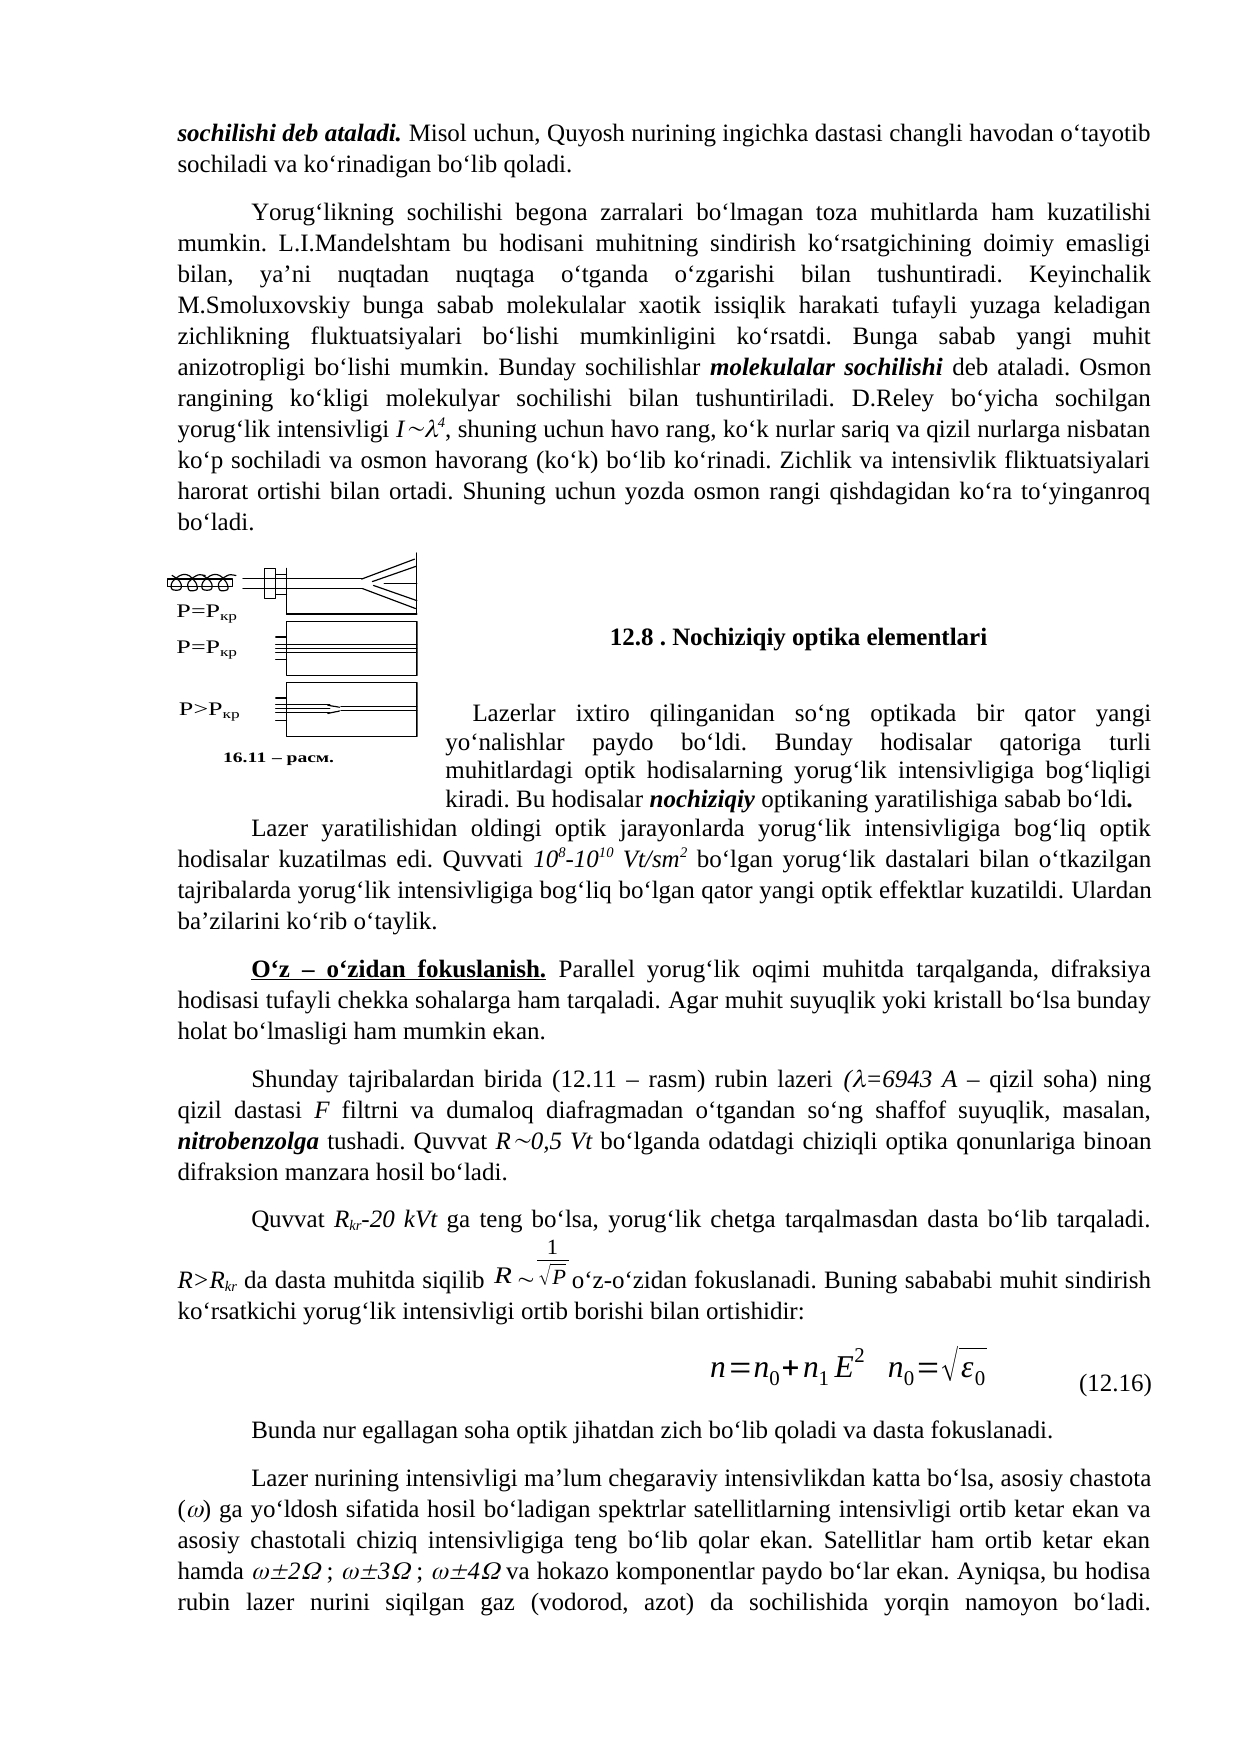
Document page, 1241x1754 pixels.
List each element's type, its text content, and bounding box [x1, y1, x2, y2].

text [177, 1463, 1152, 1616]
text (12.16) [177, 1344, 1152, 1396]
text O‘z – o‘zidan fokuslanish. Parallel yorug‘lik oqimi muhitda tarqalganda, difraksiya hodisasi tufayli chekka sohalarga ham tarqaladi. Agar muhit suyuqlik yoki kristall bo‘lsa bunday holat bo‘lmasligi ham mumkin ekan. [177, 954, 1152, 1045]
text Yorug‘likning sochilishi begona zarralari bo‘lmagan toza muhitlarda ham kuzatilishi mumkin. L.I.Mandelshtam bu hodisani muhitning sindirish ko‘rsatgichining doimiy emasligi bilan, ya’ni nuqtadan nuqtaga o‘tganda o‘zgarishi bilan tushuntiradi. Keyinchalik M.Smoluxovskiy bunga sabab molekulalar xaotik issiqlik harakati tufayli yuzaga keladigan zichlikning fluktuatsiyalari bo‘lishi mumkinligini ko‘rsatdi. Bunga sabab yangi muhit anizotropligi bo‘lishi mumkin. Bunday sochilishlar molekulalar sochilishi deb ataladi. Osmon rangining ko‘kligi molekulyar sochilishi bilan tushuntiriladi. D.Reley bo‘yicha sochilgan yorug‘lik intensivligi I4, shuning uchun havo rang, ko‘k nurlar sariq va qizil nurlarga nisbatan ko‘p sochiladi va osmon havorang (ko‘k) bo‘lib ko‘rinadi. Zichlik va intensivlik fliktuatsiyalari harorat ortishi bilan ortadi. Shuning uchun yozda osmon rangi qishdagidan ko‘ra to‘yinganroq bo‘ladi. [177, 197, 1152, 536]
text Lazer yaratilishidan oldingi optik jarayonlarda yorug‘lik intensivligiga bog‘liq optik hodisalar kuzatilmas edi. Quvvati 108-1010 Vt/sm2 bo‘lgan yorug‘lik dastalari bilan o‘tkazilgan tajribalarda yorug‘lik intensivligiga bog‘liq bo‘lgan qator yangi optik effektlar kuzatildi. Ulardan ba’zilarini ko‘rib o‘taylik. [177, 813, 1152, 935]
text Quvvat Rkr-20 kVt ga teng bo‘lsa, yorug‘lik chetga tarqalmasdan dasta bo‘lib tarqaladi. R>Rkr da dasta muhitda siqilib o‘z-o‘zidan fokuslanadi. Buning sabababi muhit sindirish ko‘rsatkichi yorug‘lik intensivligi ortib borishi bilan ortishidir: [177, 1204, 1152, 1325]
text Lazerlar ixtiro qilinganidan so‘ng optikada bir qator yangi yo‘nalishlar paydo bo‘ldi. Bunday hodisalar qatoriga turli muhitlardagi optik hodisalarning yorug‘lik intensivligiga bog‘liqligi kiradi. Bu hodisalar nochiziqiy optikaning yaratilishiga sabab bo‘ldi. [177, 698, 1152, 813]
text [177, 118, 1152, 178]
subtitle 12.8 . Nochiziqiy optika elementlari [418, 622, 1152, 650]
text Bunda nur egallagan soha optik jihatdan zich bo‘lib qoladi va dasta fokuslanadi. [177, 1415, 1152, 1444]
subtitle 12.8 . Nochiziqiy optika elementlari [177, 622, 286, 650]
text Shunday tajribalardan birida (12.11 – rasm) rubin lazeri (=6943 A – qizil soha) ning qizil dastasi F filtrni va dumaloq diafragmadan o‘tgandan so‘ng shaffof suyuqlik, masalan, nitrobenzolga tushadi. Quvvat R0,5 Vt bo‘lganda odatdagi chiziqli optika qonunlariga binoan difraksion manzara hosil bo‘ladi. [177, 1064, 1152, 1186]
